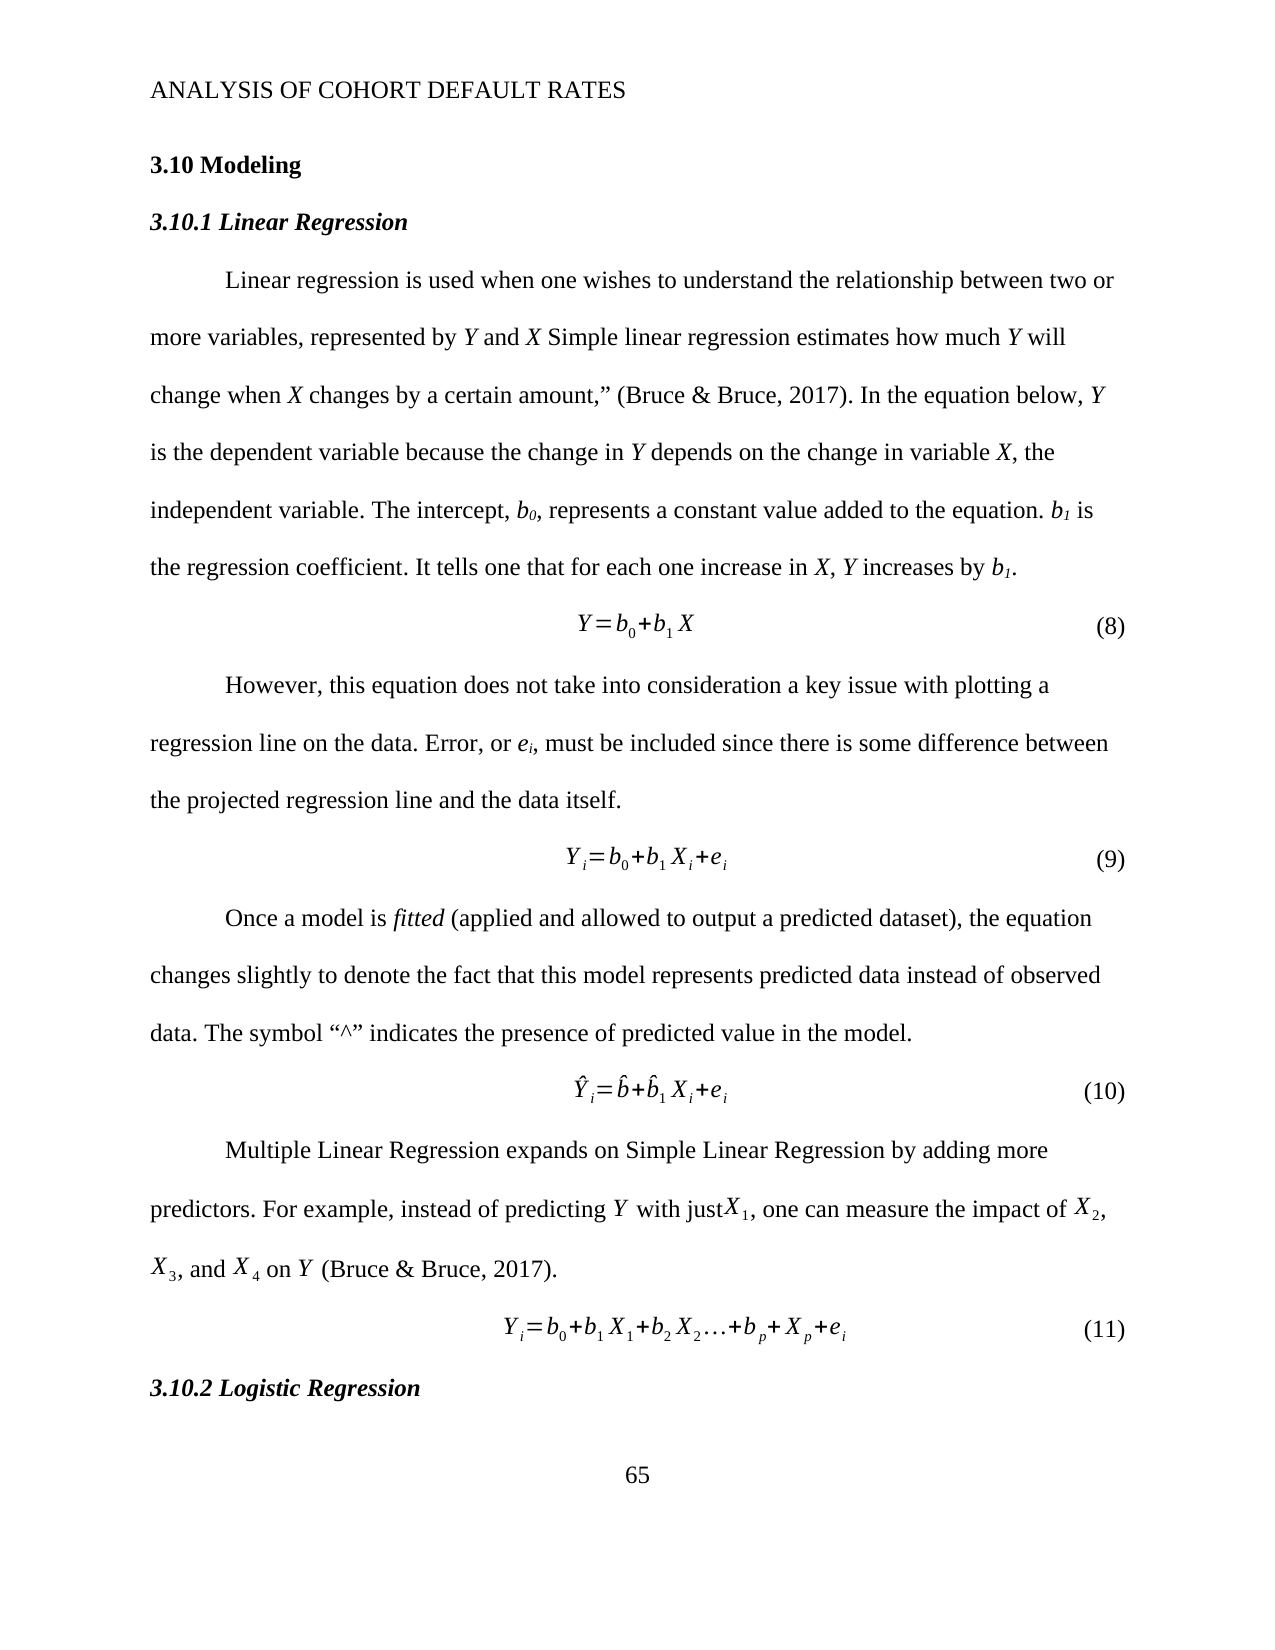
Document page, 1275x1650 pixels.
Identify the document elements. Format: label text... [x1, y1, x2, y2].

text Once a model is fitted (applied and allowed to output a predicted dataset), the equation changes slightly to denote the fact that this model represents predicted data instead of observed data. The symbol “^” indicates the presence of predicted value in the model. [150, 903, 1125, 1046]
subtitle 3.10.1 Linear Regression [150, 207, 1125, 236]
subtitle 3.10.2 Logistic Regression [150, 1373, 1125, 1402]
text (9) [150, 843, 1125, 874]
text (8) [150, 610, 1125, 641]
text Multiple Linear Regression expands on Simple Linear Regression by adding more predictors. For example, instead of predicting with just, one can measure the impact of , , and on (Bruce & Bruce, 2017). [150, 1135, 1125, 1284]
text (11) [150, 1313, 1125, 1344]
subtitle 3.10 Modeling [150, 150, 1125, 179]
text (10) [150, 1075, 1125, 1107]
text Linear regression is used when one wishes to understand the relationship between two or more variables, represented by Y and X Simple linear regression estimates how much Y will change when X changes by a certain amount,” (Bruce & Bruce, 2017). In the equation below, Y is the dependent variable because the change in Y depends on the change in variable X, the independent variable. The intercept, b0, represents a constant value added to the equation. b1 is the regression coefficient. It tells one that for each one increase in X, Y increases by b1. [150, 265, 1125, 581]
text However, this equation does not take into consideration a key issue with plotting a regression line on the data. Error, or ei, must be included since there is some difference between the projected regression line and the data itself. [150, 670, 1125, 814]
